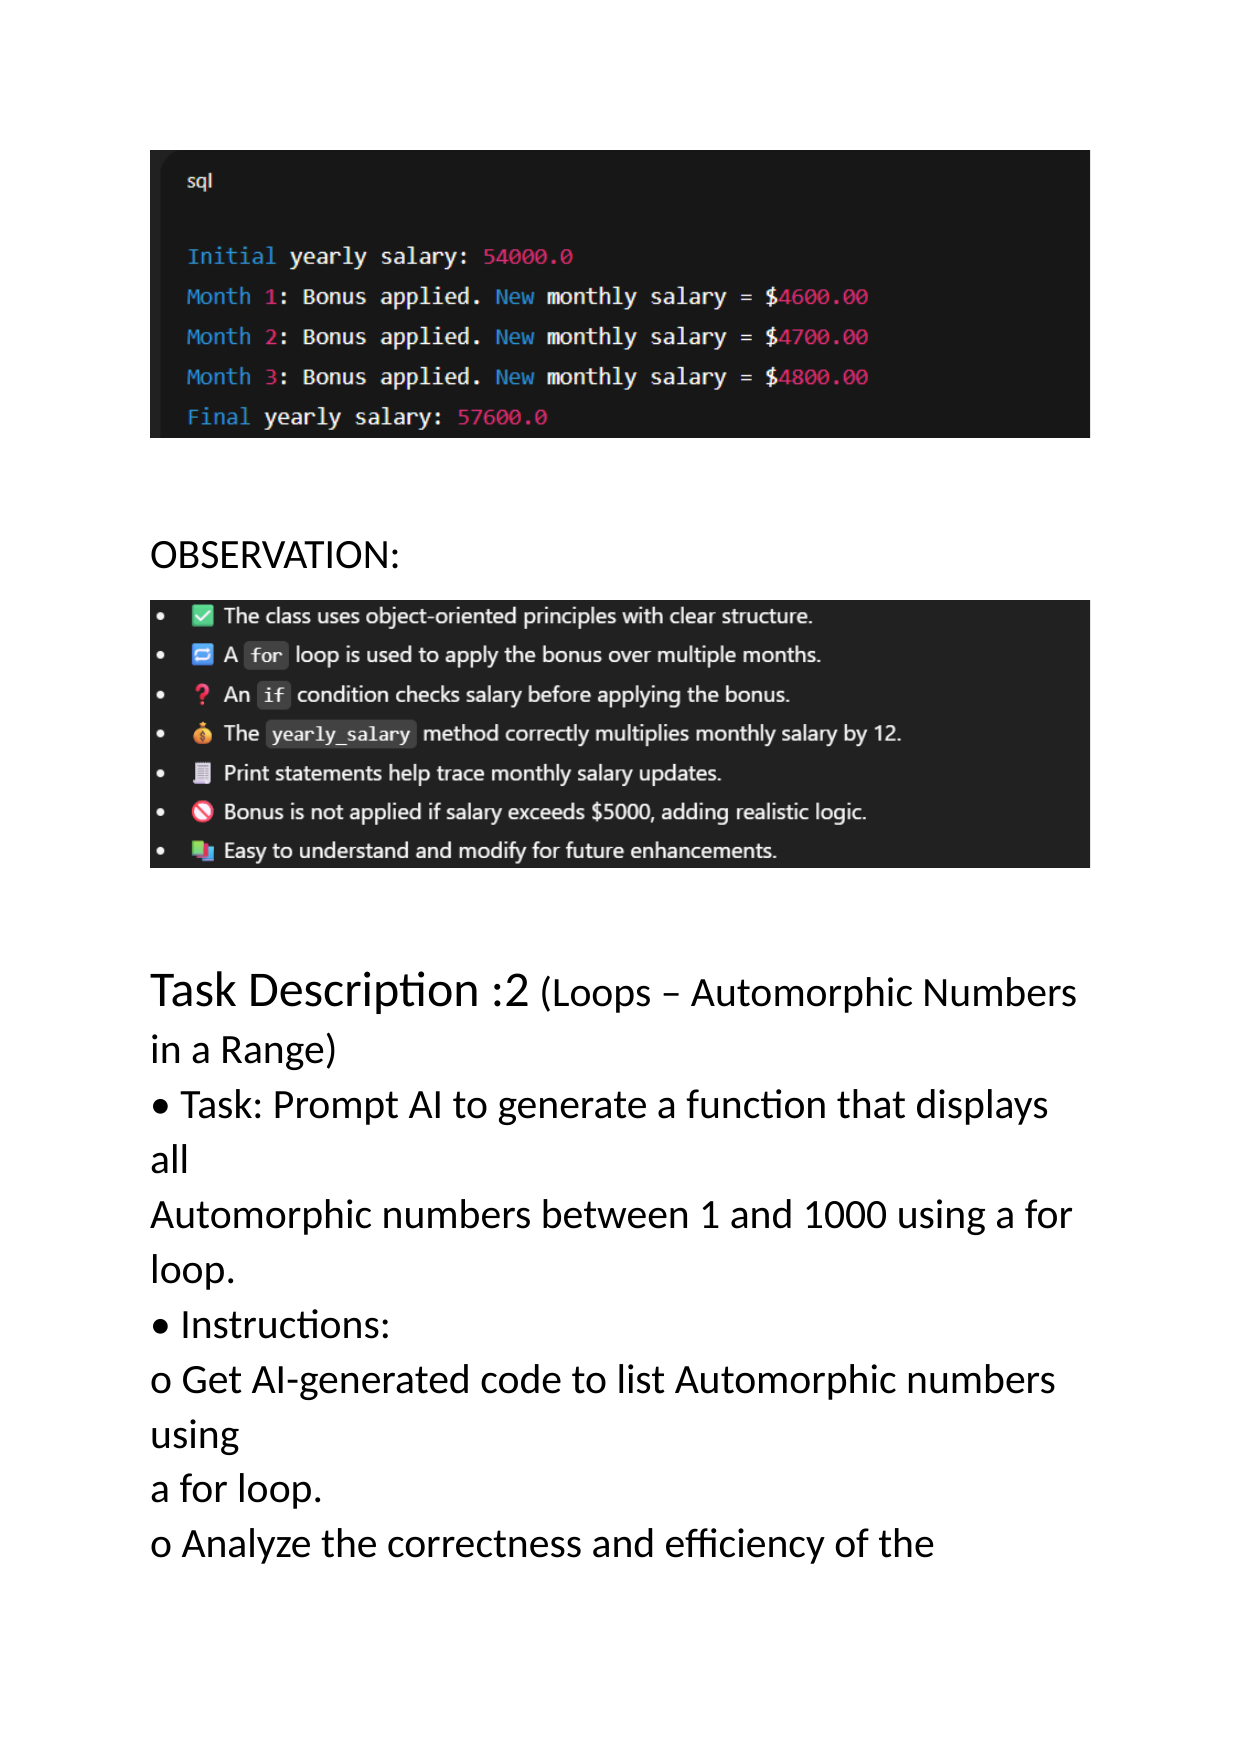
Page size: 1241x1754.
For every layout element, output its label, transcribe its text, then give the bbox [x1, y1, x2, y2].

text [150, 958, 1090, 1568]
text OBSERVATION: [150, 528, 1090, 579]
picture [150, 150, 1091, 438]
picture [150, 600, 1091, 868]
